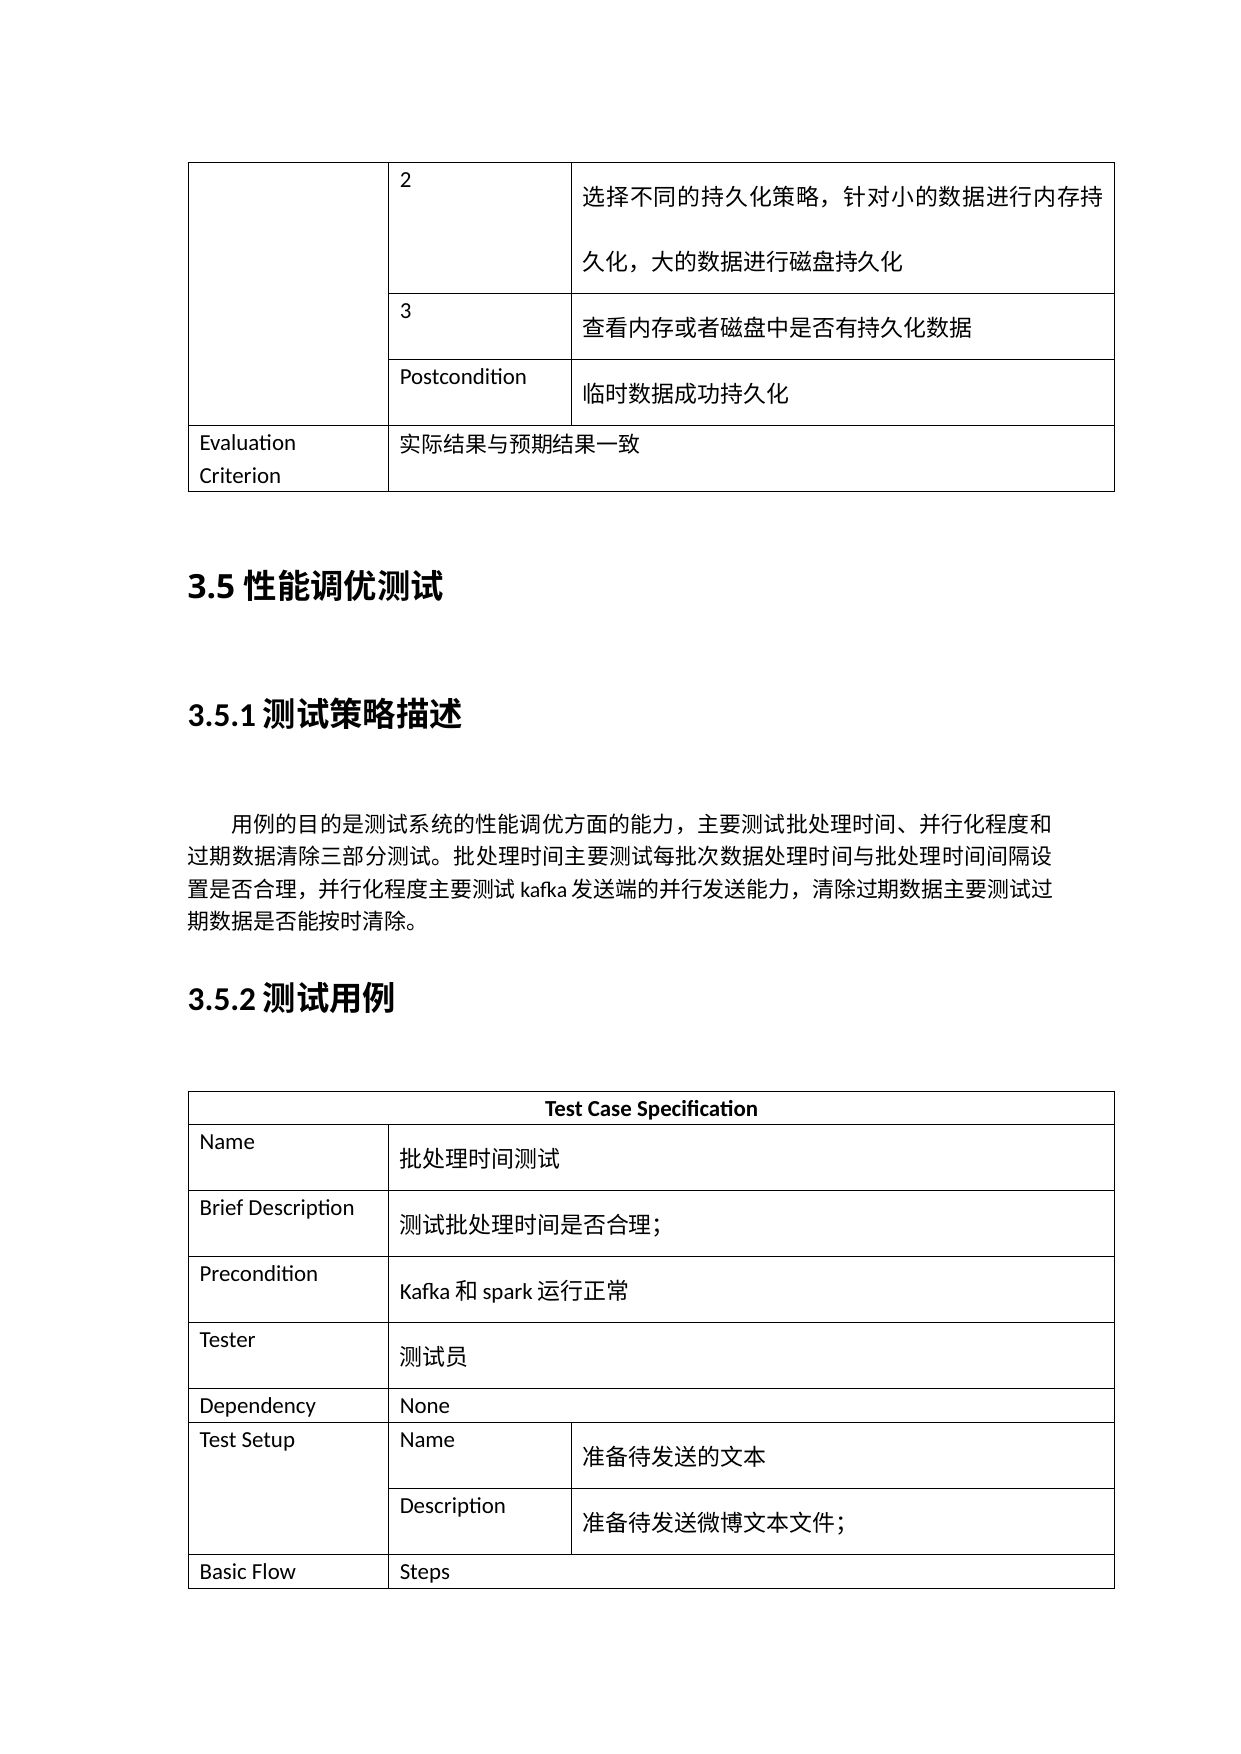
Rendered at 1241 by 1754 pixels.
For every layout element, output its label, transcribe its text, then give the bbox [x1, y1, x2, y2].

subtitle 3.5 性能调优测试 [187, 552, 1053, 617]
table_cell Evaluation Criterion [189, 426, 388, 491]
table_cell 2 [389, 163, 571, 293]
table_cell Kafka和spark运行正常 [389, 1257, 1114, 1322]
table_cell Dependency [189, 1389, 388, 1422]
table_cell Name [189, 1125, 388, 1190]
table_cell Description [389, 1489, 571, 1554]
table_cell Name [389, 1423, 571, 1488]
table_cell 准备待发送微博文本文件； [572, 1489, 1114, 1554]
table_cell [189, 1555, 388, 1587]
table_cell 临时数据成功持久化 [572, 360, 1114, 425]
table_cell 测试批处理时间是否合理； [389, 1191, 1114, 1256]
table_cell 测试员 [389, 1323, 1114, 1388]
table_cell Brief Description [189, 1191, 388, 1256]
table_cell Tester [189, 1323, 388, 1388]
table_cell Test Setup [189, 1423, 388, 1554]
table_cell 实际结果与预期结果一致 [389, 426, 1114, 491]
table_cell None [389, 1389, 1114, 1422]
subtitle 3.5.1测试策略描述 [187, 679, 1053, 744]
table_cell 批处理时间测试 [389, 1125, 1114, 1190]
table_cell 查看内存或者磁盘中是否有持久化数据 [572, 294, 1114, 359]
table_cell Steps [389, 1555, 1114, 1587]
table_header Test Case Specification [189, 1092, 1114, 1124]
table_cell 选择不同的持久化策略，针对小的数据进行内存持久化，大的数据进行磁盘持久化 [572, 163, 1114, 293]
table_cell Precondition [189, 1257, 388, 1322]
table_cell 准备待发送的文本 [572, 1423, 1114, 1488]
table_cell 3 [389, 294, 571, 359]
table_cell Postcondition [389, 360, 571, 425]
text 用例的目的是测试系统的性能调优方面的能力，主要测试批处理时间、并行化程度和过期数据清除三部分测试。批处理时间主要测试每批次数据处理时间与批处理时间间隔设置是否合理，并行化程度主要测试kafka发送端的并行发送能力，清除过期数据主要测试过期数据是否能按时清除。 [187, 806, 1053, 936]
subtitle 3.5.2测试用例 [187, 963, 1053, 1028]
